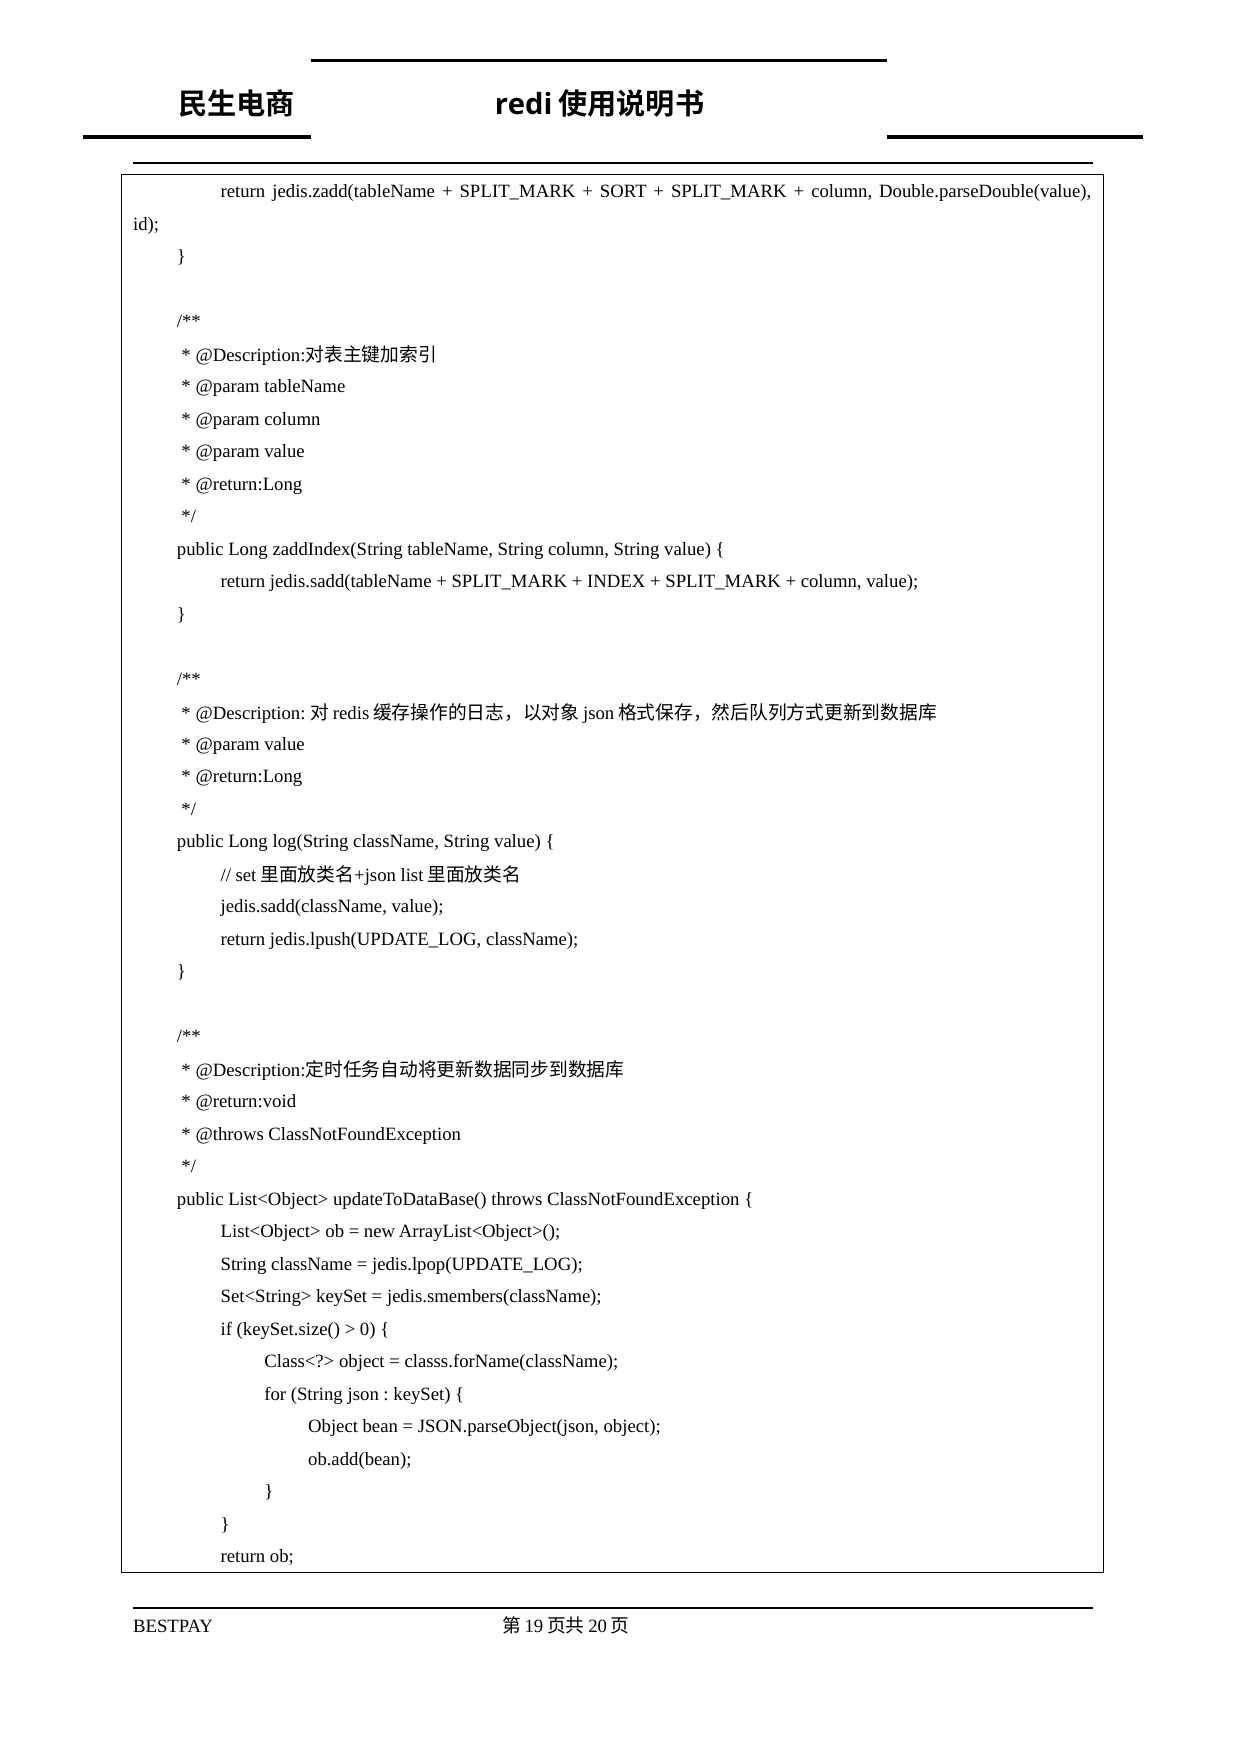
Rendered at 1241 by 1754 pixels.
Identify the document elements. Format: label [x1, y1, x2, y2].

table_header [122, 175, 1103, 1572]
